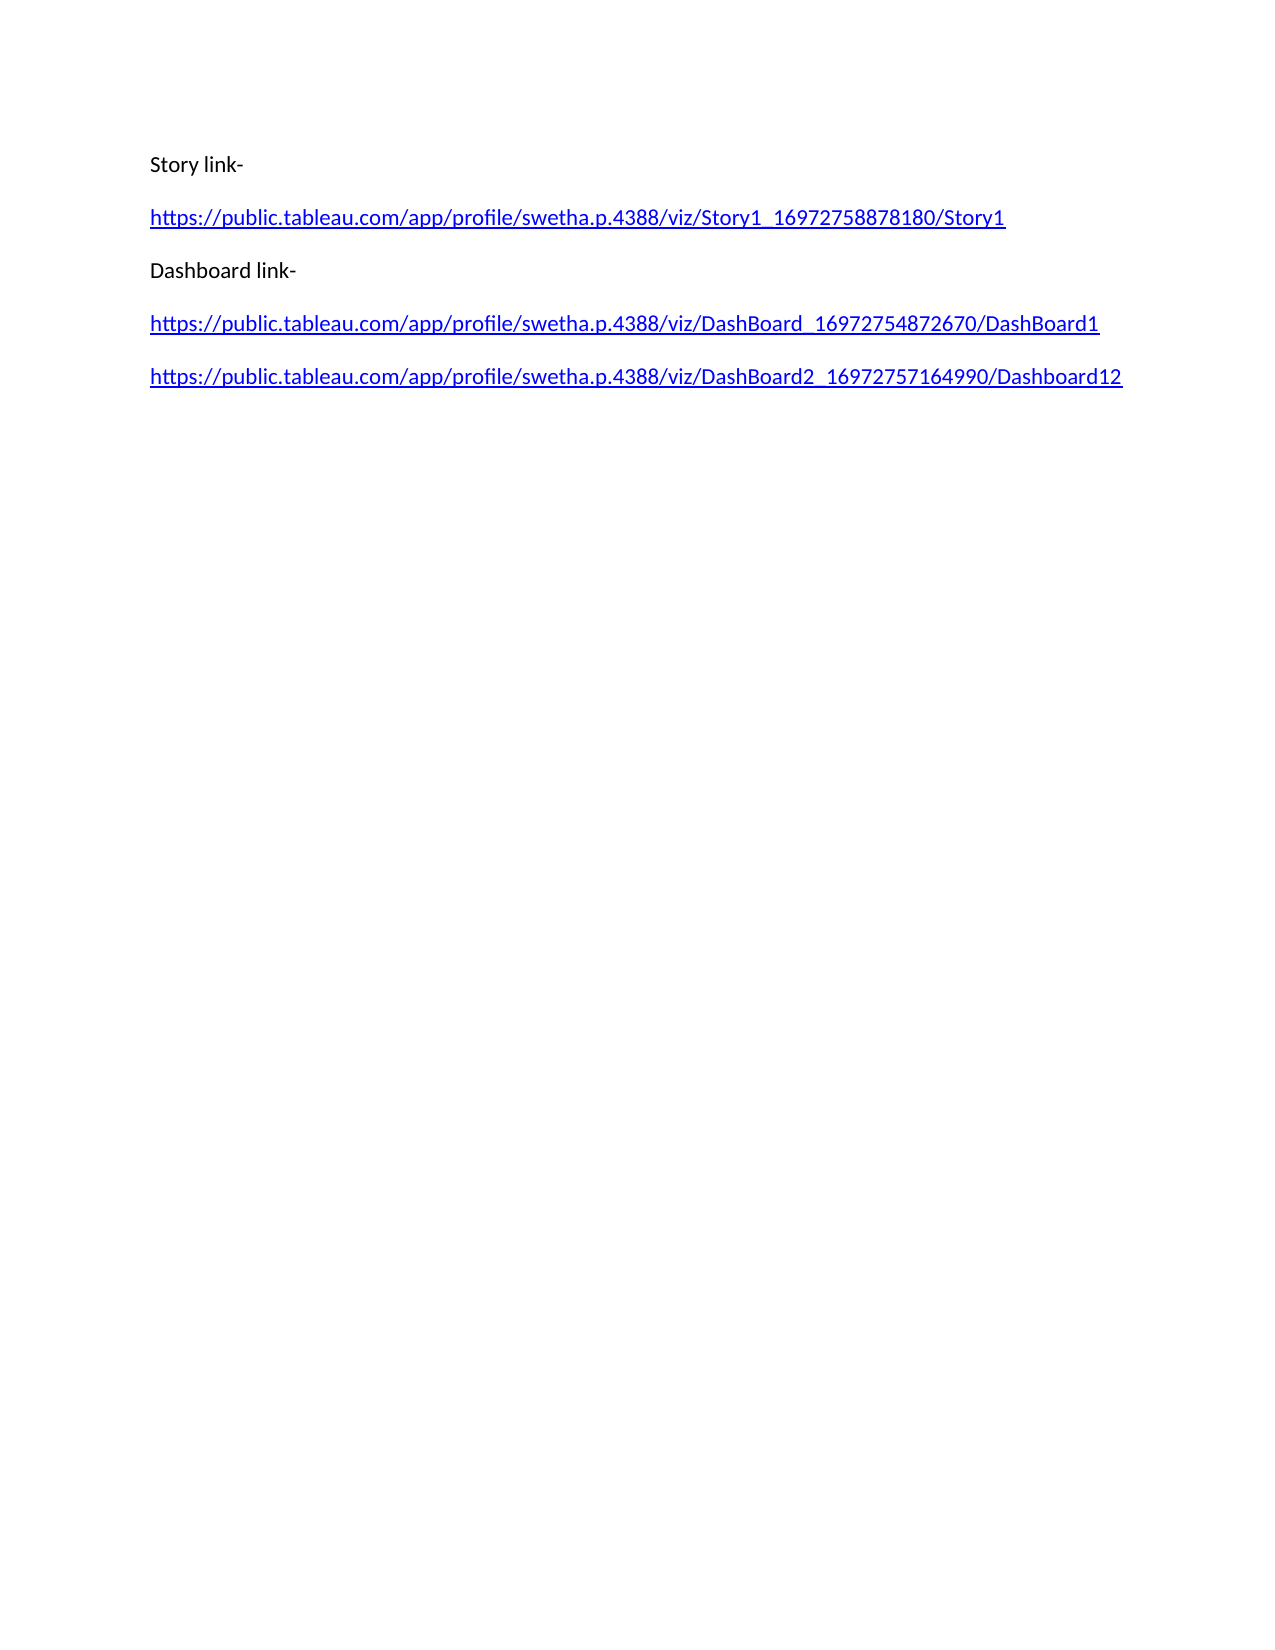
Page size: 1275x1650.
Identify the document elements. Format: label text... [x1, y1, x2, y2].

text https://public.tableau.com/app/profile/swetha.p.4388/viz/Story1_16972758878180/Story1 [150, 203, 1125, 231]
text https://public.tableau.com/app/profile/swetha.p.4388/viz/DashBoard_16972754872670/DashBoard1 [150, 309, 1125, 337]
text https://public.tableau.com/app/profile/swetha.p.4388/viz/DashBoard2_16972757164990/Dashboard12 [150, 362, 1125, 390]
text Story link- [150, 150, 1125, 178]
text Dashboard link- [150, 256, 1125, 284]
